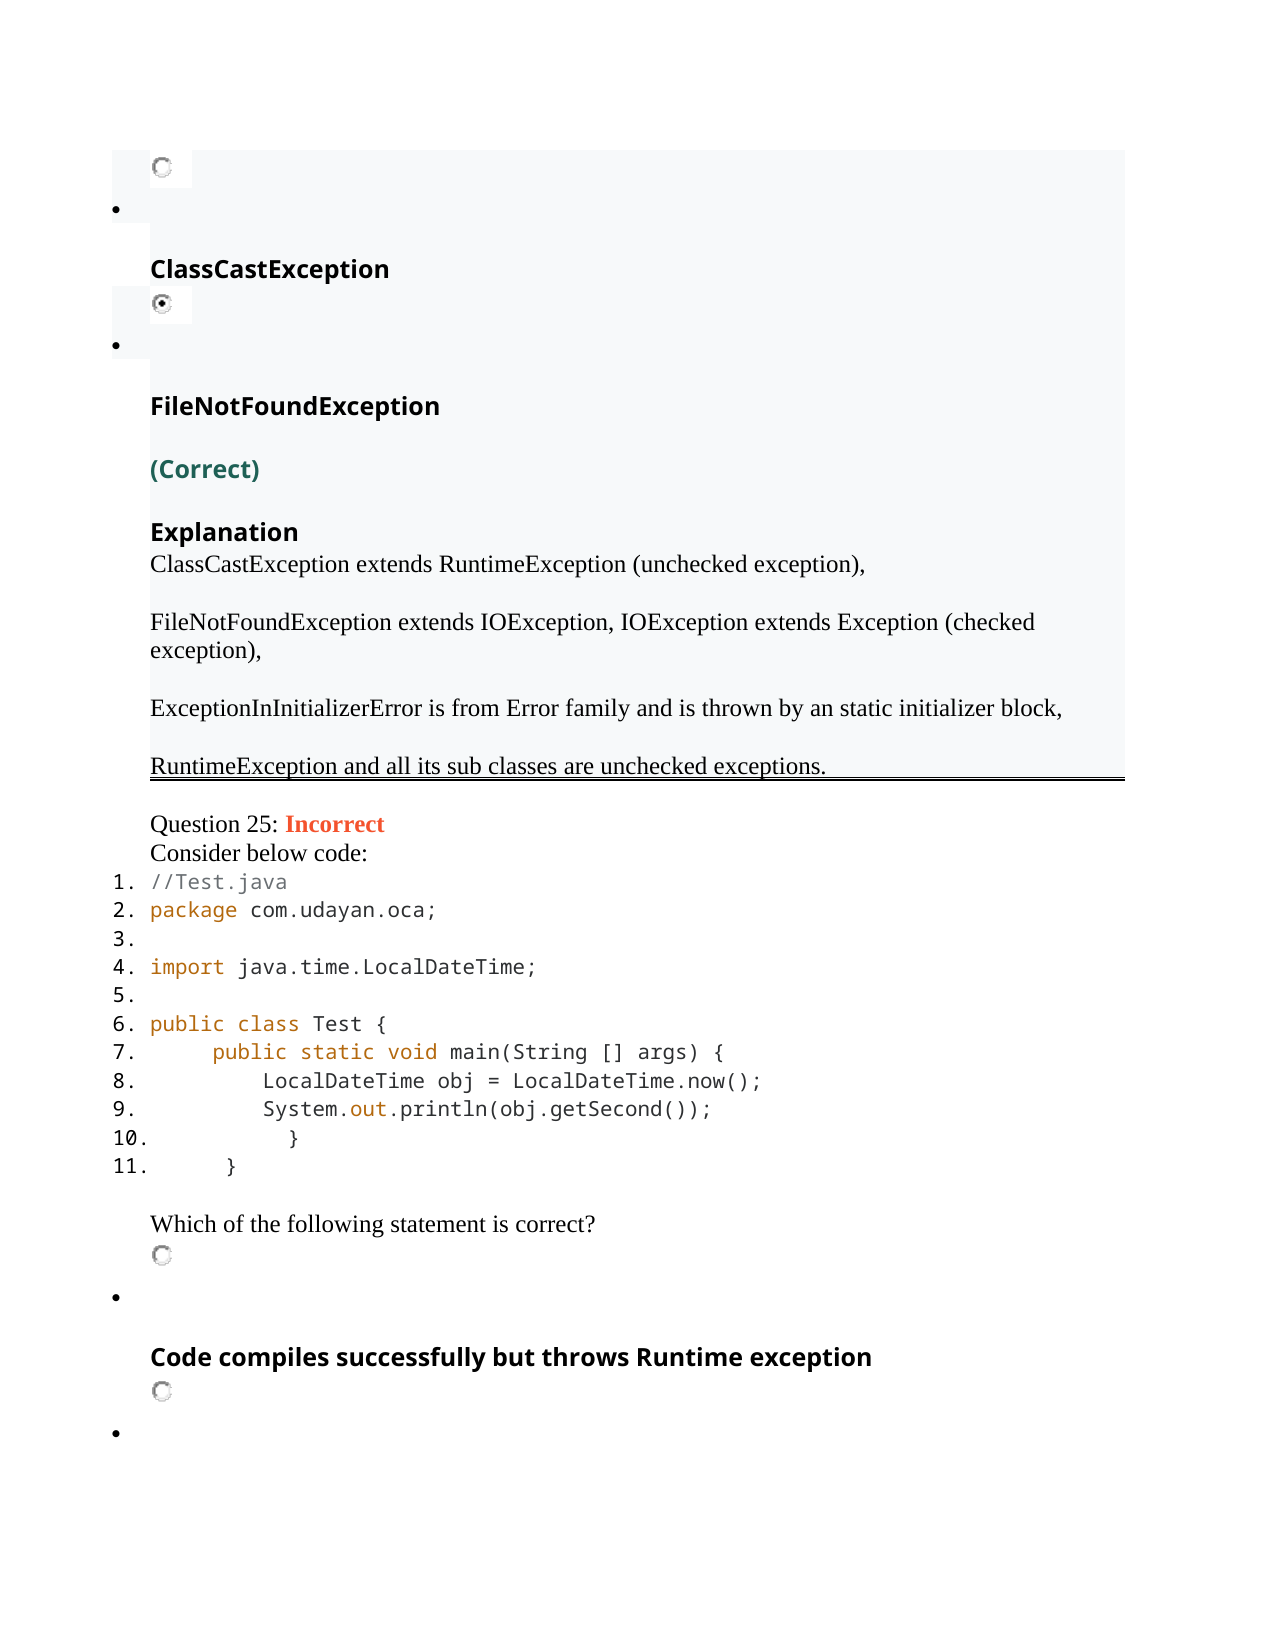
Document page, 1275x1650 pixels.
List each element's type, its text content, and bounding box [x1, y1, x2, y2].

list System.out.println(obj.getSecond()); [112, 1094, 1125, 1123]
text Which of the following statement is correct? [150, 1209, 1125, 1238]
text ClassCastException [150, 252, 1125, 286]
text ClassCastException extends RuntimeException (unchecked exception), [150, 549, 1125, 578]
text Code compiles successfully but throws Runtime exception [150, 1340, 1125, 1374]
list package com.udayan.oca; [112, 895, 1125, 924]
text Question 25: Incorrect [150, 809, 1125, 838]
text (Correct) [150, 452, 1125, 486]
text Explanation [150, 515, 1125, 549]
list } [112, 1151, 1125, 1180]
text ExceptionInInitializerError is from Error family and is thrown by an static initializer block, [150, 693, 1125, 722]
list public class Test { [112, 1009, 1125, 1037]
text RuntimeException and all its sub classes are unchecked exceptions. [150, 751, 1125, 777]
text FileNotFoundException [150, 388, 1125, 422]
list LocalDateTime obj = LocalDateTime.now(); [112, 1066, 1125, 1094]
list } [112, 1123, 1125, 1151]
list public static void main(String [] args) { [112, 1037, 1125, 1066]
text Consider below code: [150, 838, 1125, 867]
text FileNotFoundException extends IOException, IOException extends Exception (checked exception), [150, 607, 1125, 664]
list //Test.java [112, 867, 1125, 895]
list import java.time.LocalDateTime; [112, 952, 1125, 981]
